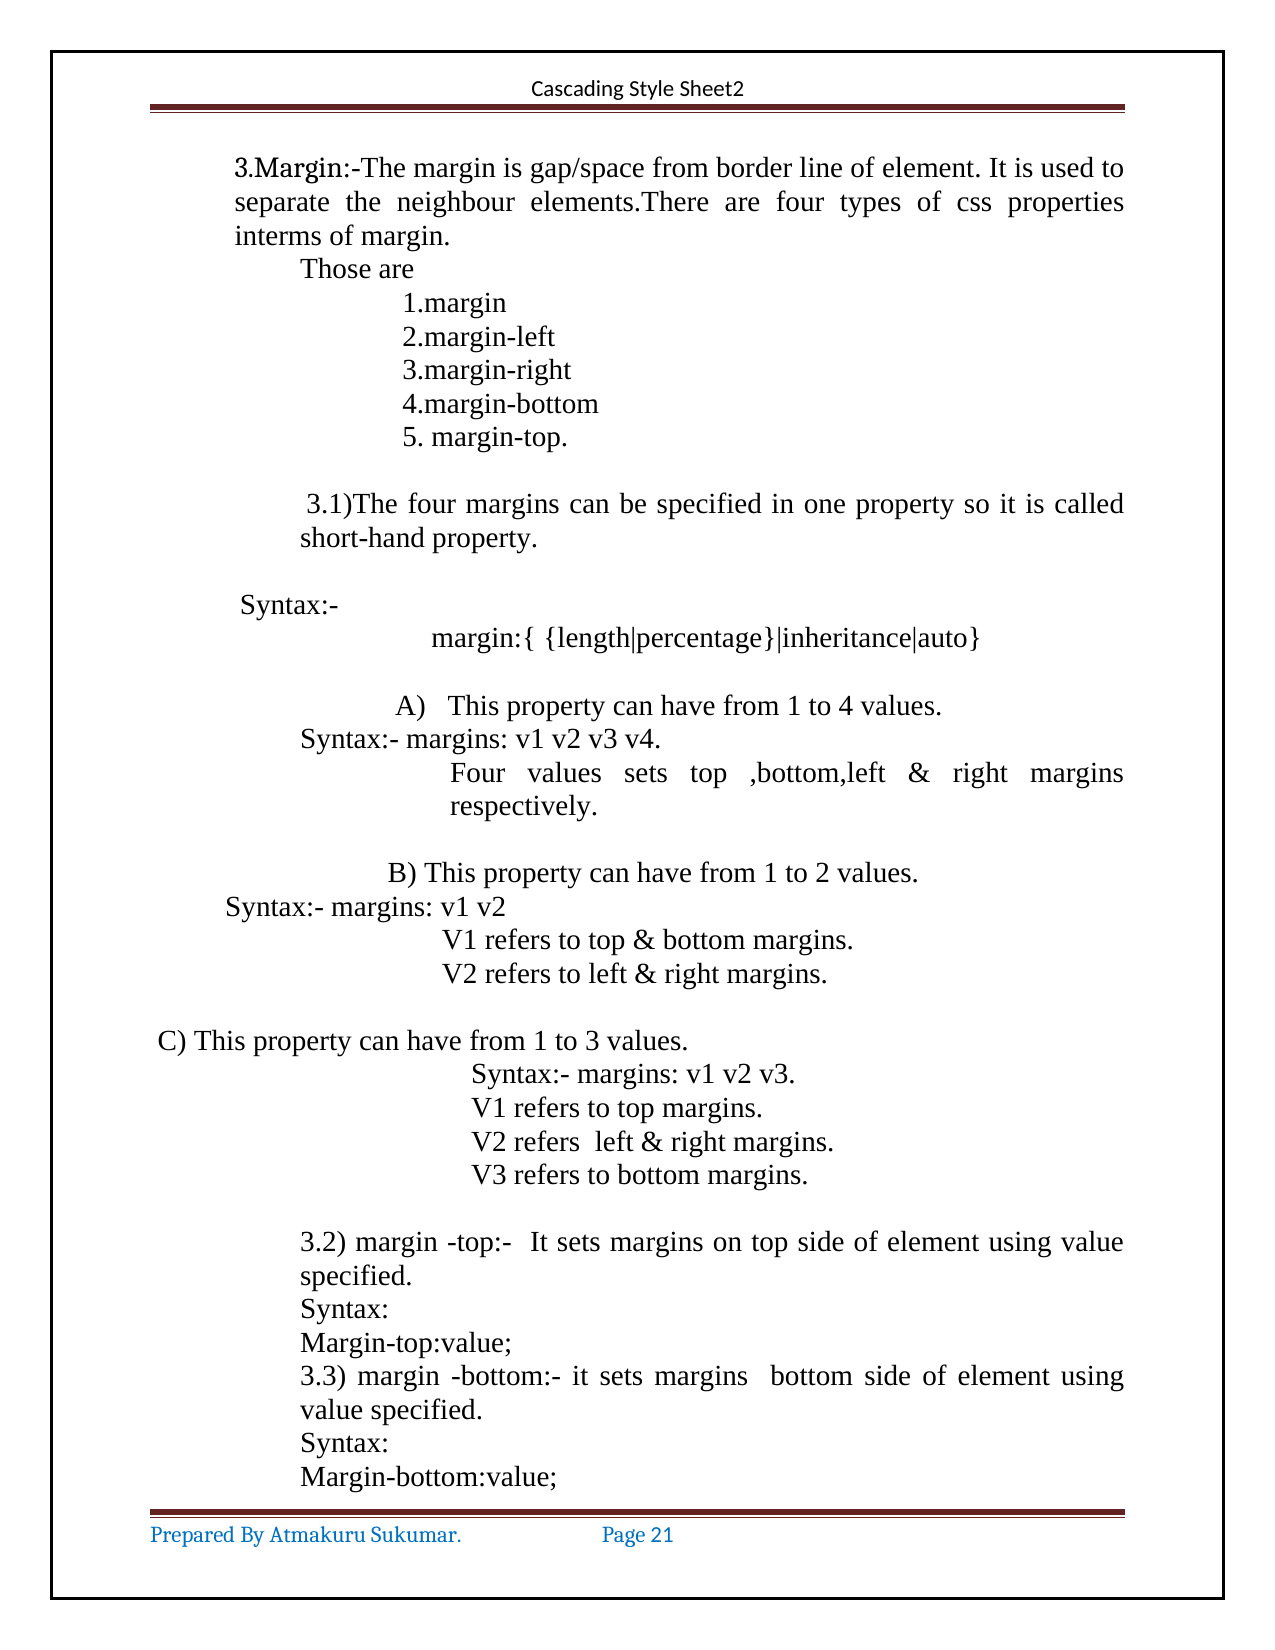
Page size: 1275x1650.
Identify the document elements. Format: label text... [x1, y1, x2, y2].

text Syntax: [300, 1291, 1125, 1325]
text V2 refers to left & right margins. [150, 956, 1125, 989]
text Margin-top:value; [300, 1325, 1125, 1358]
text 2.margin-left [234, 319, 1125, 352]
text V1 refers to top & bottom margins. [150, 922, 1125, 956]
text V2 refers left & right margins. [150, 1124, 1125, 1157]
text Four values sets top ,bottom,left & right margins respectively. [450, 755, 1125, 822]
text Syntax:- margins: v1 v2 [150, 889, 1125, 922]
text Margin-bottom:value; [300, 1459, 1125, 1493]
text margin:{ {length|percentage}|inheritance|auto} [225, 621, 1125, 654]
text 3.Margin:-The margin is gap/space from border line of element. It is used to separate the neighbour elements.There are four types of css properties interms of margin. [234, 150, 1125, 252]
text A) This property can have from 1 to 4 values. [225, 688, 1125, 721]
text 1.margin [234, 285, 1125, 319]
text Syntax:- margins: v1 v2 v3 v4. [225, 721, 1125, 755]
text 4.margin-bottom [234, 386, 1125, 419]
text B) This property can have from 1 to 2 values. [225, 855, 1125, 889]
text V1 refers to top margins. [150, 1090, 1125, 1124]
text Syntax: [300, 1426, 1125, 1459]
text Syntax:- [150, 587, 1125, 621]
text Syntax:- margins: v1 v2 v3. [150, 1057, 1125, 1090]
text 3.1)The four margins can be specified in one property so it is called short-hand property. [300, 486, 1125, 553]
text 5. margin-top. [234, 419, 1125, 453]
text C) This property can have from 1 to 3 values. [150, 1023, 1125, 1057]
text 3.margin-right [234, 352, 1125, 386]
text V3 refers to bottom margins. [150, 1157, 1125, 1191]
text Those are [234, 252, 1125, 285]
text 3.2) margin -top:- It sets margins on top side of element using value specified. [300, 1224, 1125, 1291]
text 3.3) margin -bottom:- it sets margins bottom side of element using value specified. [300, 1358, 1125, 1426]
